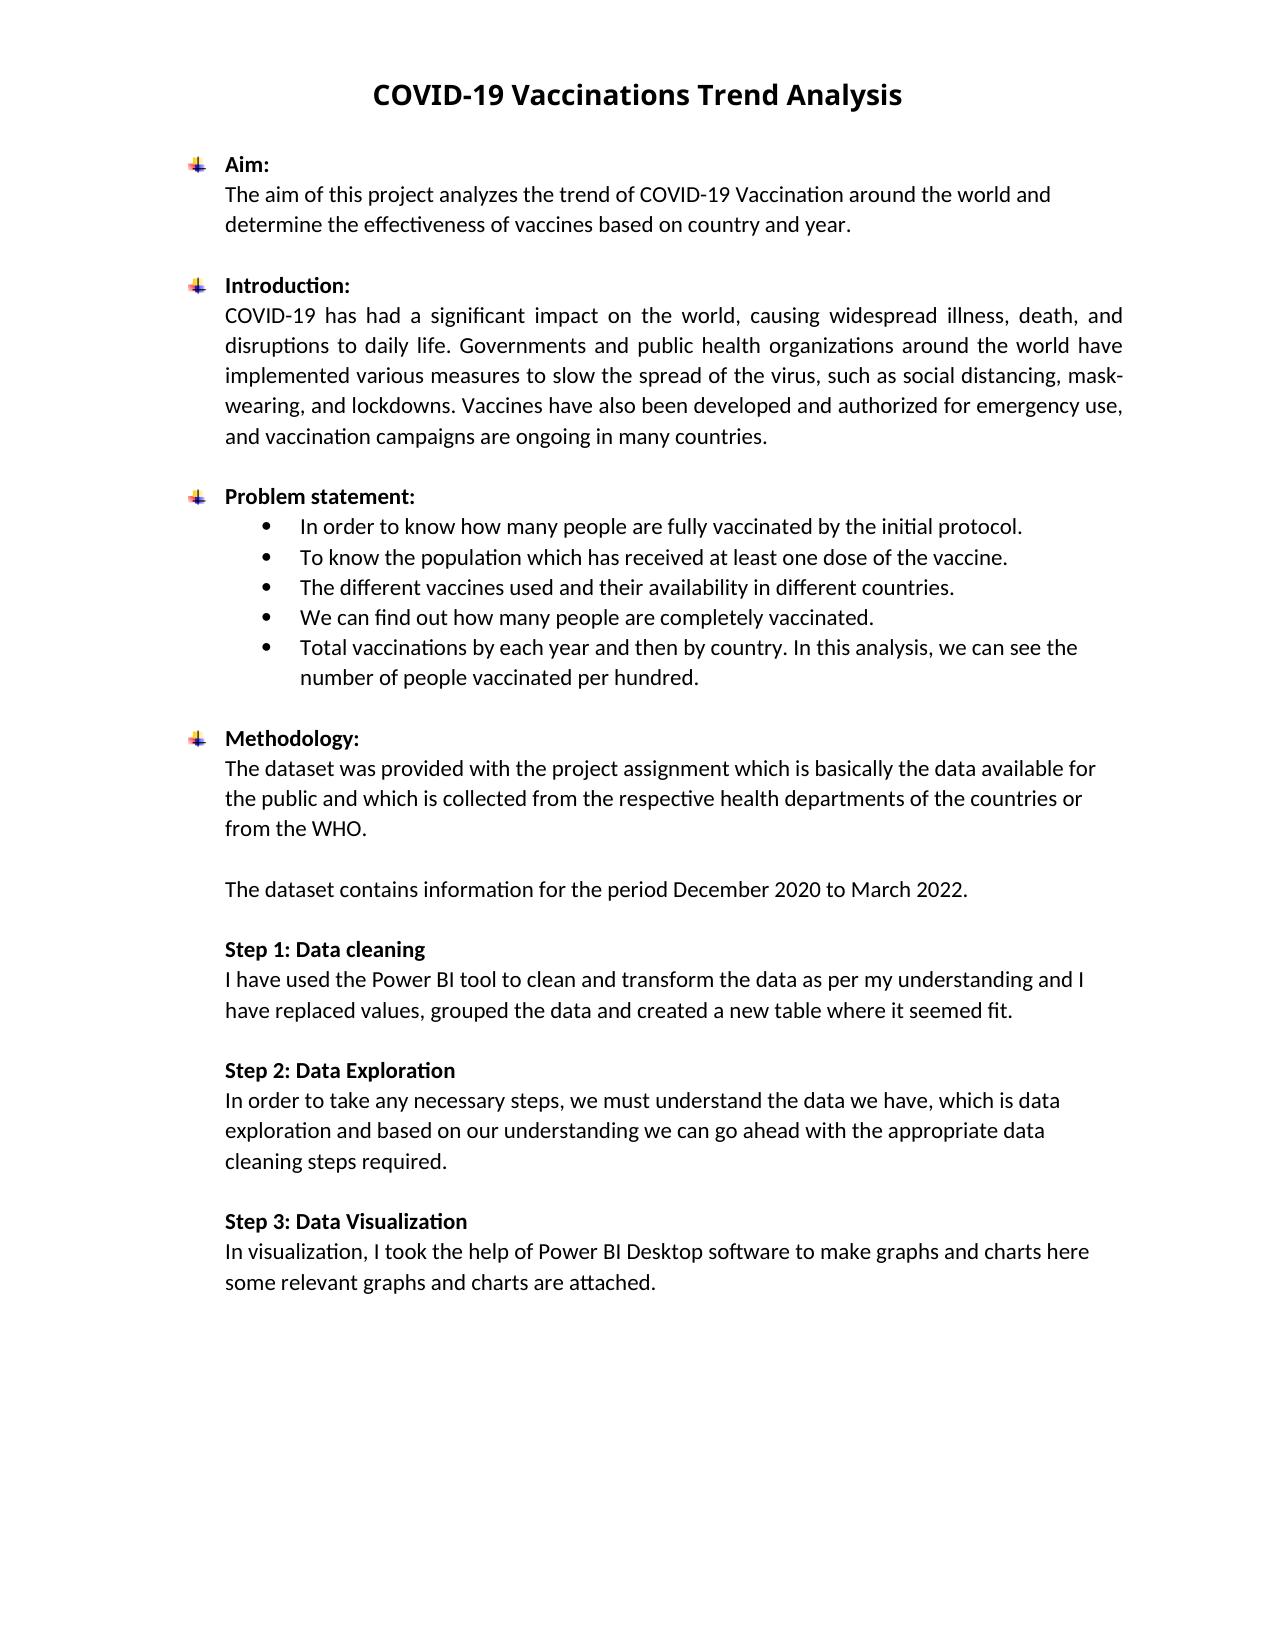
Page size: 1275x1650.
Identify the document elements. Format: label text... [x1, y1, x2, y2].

list In order to take any necessary steps, we must understand the data we have, which is data exploration and based on our understanding we can go ahead with the appropriate data cleaning steps required. [225, 1086, 1125, 1175]
picture [188, 155, 206, 173]
list Methodology: [187, 724, 1125, 752]
list The dataset was provided with the project assignment which is basically the data available for the public and which is collected from the respective health departments of the countries or from the WHO. [225, 754, 1125, 843]
list The different vaccines used and their availability in different countries. [262, 573, 1125, 601]
list In visualization, I took the help of Power BI Desktop software to make graphs and charts here some relevant graphs and charts are attached. [225, 1237, 1125, 1296]
list The aim of this project analyzes the trend of COVID-19 Vaccination around the world and determine the effectiveness of vaccines based on country and year. [225, 180, 1125, 238]
list To know the population which has received at least one dose of the vaccine. [262, 543, 1125, 571]
list Step 2: Data Exploration [225, 1056, 1125, 1084]
picture [188, 729, 206, 747]
picture [188, 276, 206, 294]
list Step 1: Data cleaning [225, 935, 1125, 963]
list Aim: [187, 150, 1125, 178]
picture [188, 488, 206, 505]
list I have used the Power BI tool to clean and transform the data as per my understanding and I have replaced values, grouped the data and created a new table where it seemed fit. [225, 966, 1125, 1024]
list In order to know how many people are fully vaccinated by the initial protocol. [262, 512, 1125, 541]
list We can find out how many people are completely vaccinated. [262, 603, 1125, 631]
list COVID-19 has had a significant impact on the world, causing widespread illness, death, and disruptions to daily life. Governments and public health organizations around the world have implemented various measures to slow the spread of the virus, such as social distancing, mask-wearing, and lockdowns. Vaccines have also been developed and authorized for emergency use, and vaccination campaigns are ongoing in many countries. [225, 301, 1125, 450]
list Step 3: Data Visualization [225, 1207, 1125, 1235]
list Introduction: [187, 271, 1125, 299]
list Problem statement: [187, 482, 1125, 510]
list Total vaccinations by each year and then by country. In this analysis, we can see the number of people vaccinated per hundred. [262, 633, 1125, 692]
list The dataset contains information for the period December 2020 to March 2022. [225, 875, 1125, 903]
